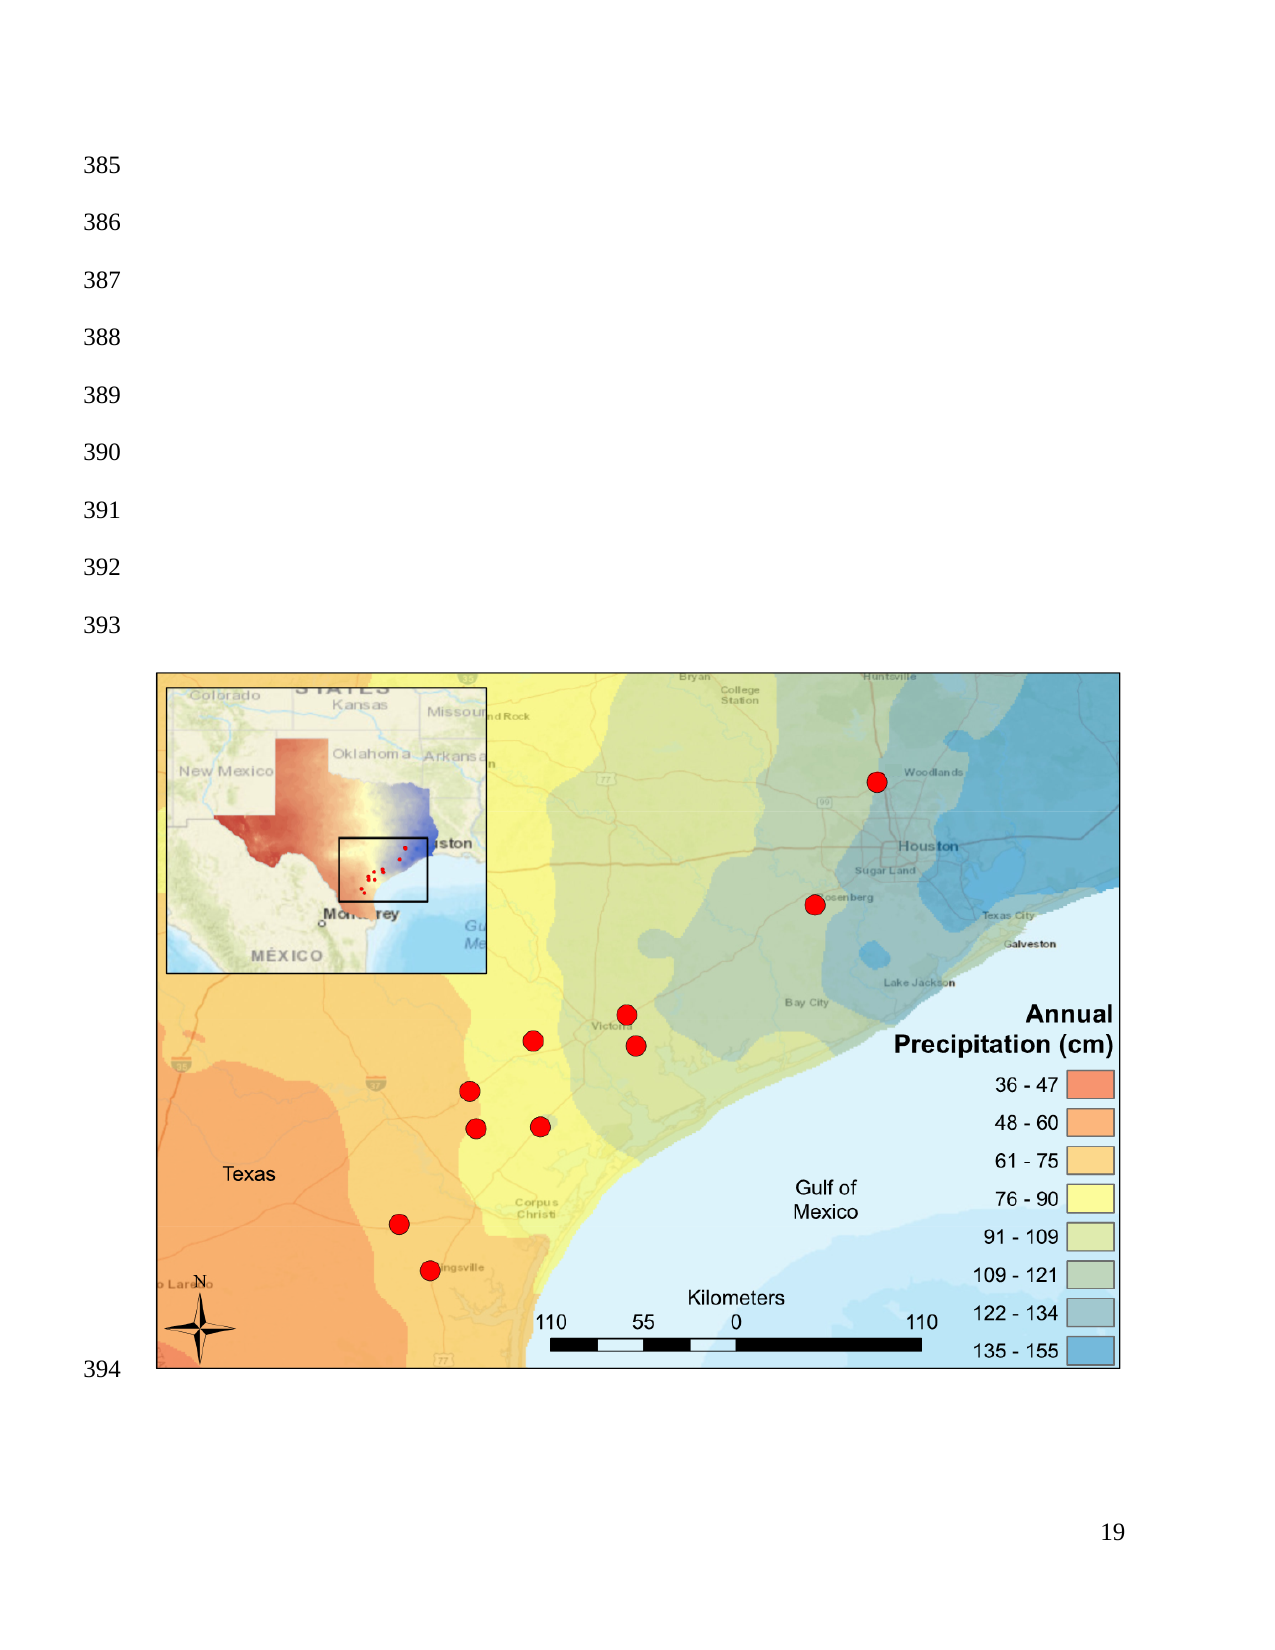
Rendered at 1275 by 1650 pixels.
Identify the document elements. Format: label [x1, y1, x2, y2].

picture [150, 667, 1125, 1378]
